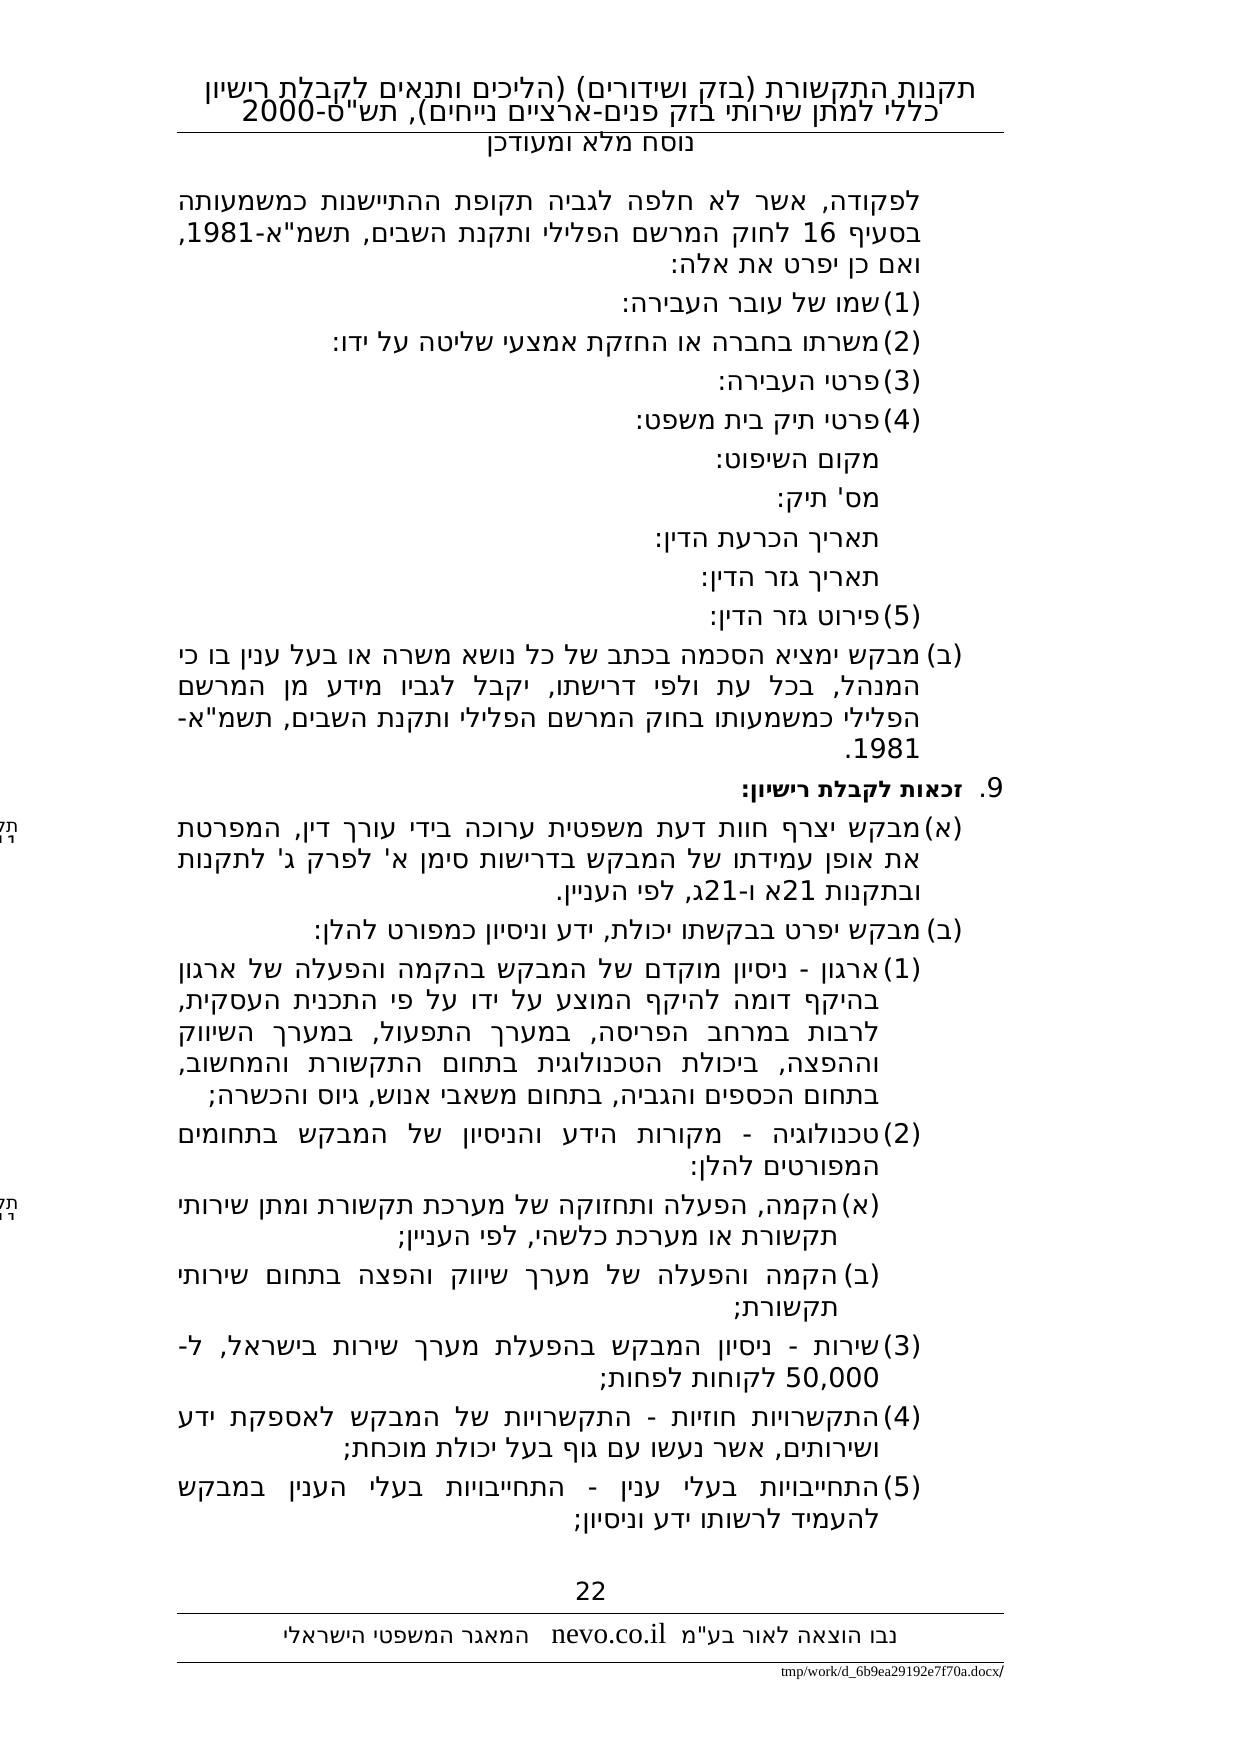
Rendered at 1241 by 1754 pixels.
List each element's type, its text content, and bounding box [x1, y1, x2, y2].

text (א) מבקש יצרף חוות דעת משפטית ערוכה בידי עורך דין, המפרטת את אופן עמידתו של המבקש בדרישות סימן א' לפרק ג' לתקנות ובתקנות 21א ו-21ג, לפי העניין. [177, 812, 963, 907]
text (4) פרטי תיק בית משפט: [177, 405, 921, 436]
text מס' תיק: [177, 483, 880, 514]
text (א) הקמה, הפעלה ותחזוקה של מערכת תקשורת ומתן שירותי תקשורת או מערכת כלשהי, לפי העניין; [177, 1189, 880, 1252]
text (5) פירוט גזר הדין: [177, 600, 921, 632]
text (4) התקשרויות חוזיות - התקשרויות של המבקש לאספקת ידע ושירותים, אשר נעשו עם גוף בעל יכולת מוכחת; [177, 1401, 921, 1464]
text תאריך גזר הדין: [177, 561, 880, 592]
text 9. זכאות לקבלת רישיון: [177, 773, 1004, 804]
text (ב) הקמה והפעלה של מערך שיווק והפצה בתחום שירותי תקשורת; [177, 1260, 880, 1323]
text מקום השיפוט: [177, 444, 880, 475]
text (1) שמו של עובר העבירה: [177, 287, 921, 319]
text (2) משרתו בחברה או החזקת אמצעי שליטה על ידו: [177, 327, 921, 358]
text (2) טכנולוגיה - מקורות הידע והניסיון של המבקש בתחומים המפורטים להלן: [177, 1118, 921, 1182]
text (ב) מבקש יפרט בבקשתו יכולת, ידע וניסיון כמפורט להלן: [177, 914, 963, 946]
text (3) פרטי העבירה: [177, 366, 921, 397]
text (1) ארגון - ניסיון מוקדם של המבקש בהקמה והפעלה של ארגון בהיקף דומה להיקף המוצע על ידו על פי התכנית העסקית, לרבות במרחב הפריסה, במערך התפעול, במערך השיווק וההפצה, ביכולת הטכנולוגית בתחום התקשורת והמחשוב, בתחום הכספים והגביה, בתחום משאבי אנוש, גיוס והכשרה; [177, 953, 921, 1111]
text (3) שירות - ניסיון המבקש בהפעלת מערך שירות בישראל, ל-50,000 לקוחות לפחות; [177, 1330, 921, 1393]
text (5) התחייבויות בעלי ענין - התחייבויות בעלי הענין במבקש להעמיד לרשותו ידע וניסיון; [177, 1472, 921, 1535]
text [177, 185, 963, 280]
text (ב) מבקש ימציא הסכמה בכתב של כל נושא משרה או בעל ענין בו כי המנהל, בכל עת ולפי דרישתו, יקבל לגביו מידע מן המרשם הפלילי כמשמעותו בחוק המרשם הפלילי ותקנת השבים, תשמ"א-1981. [177, 639, 963, 765]
text תאריך הכרעת הדין: [177, 522, 880, 553]
